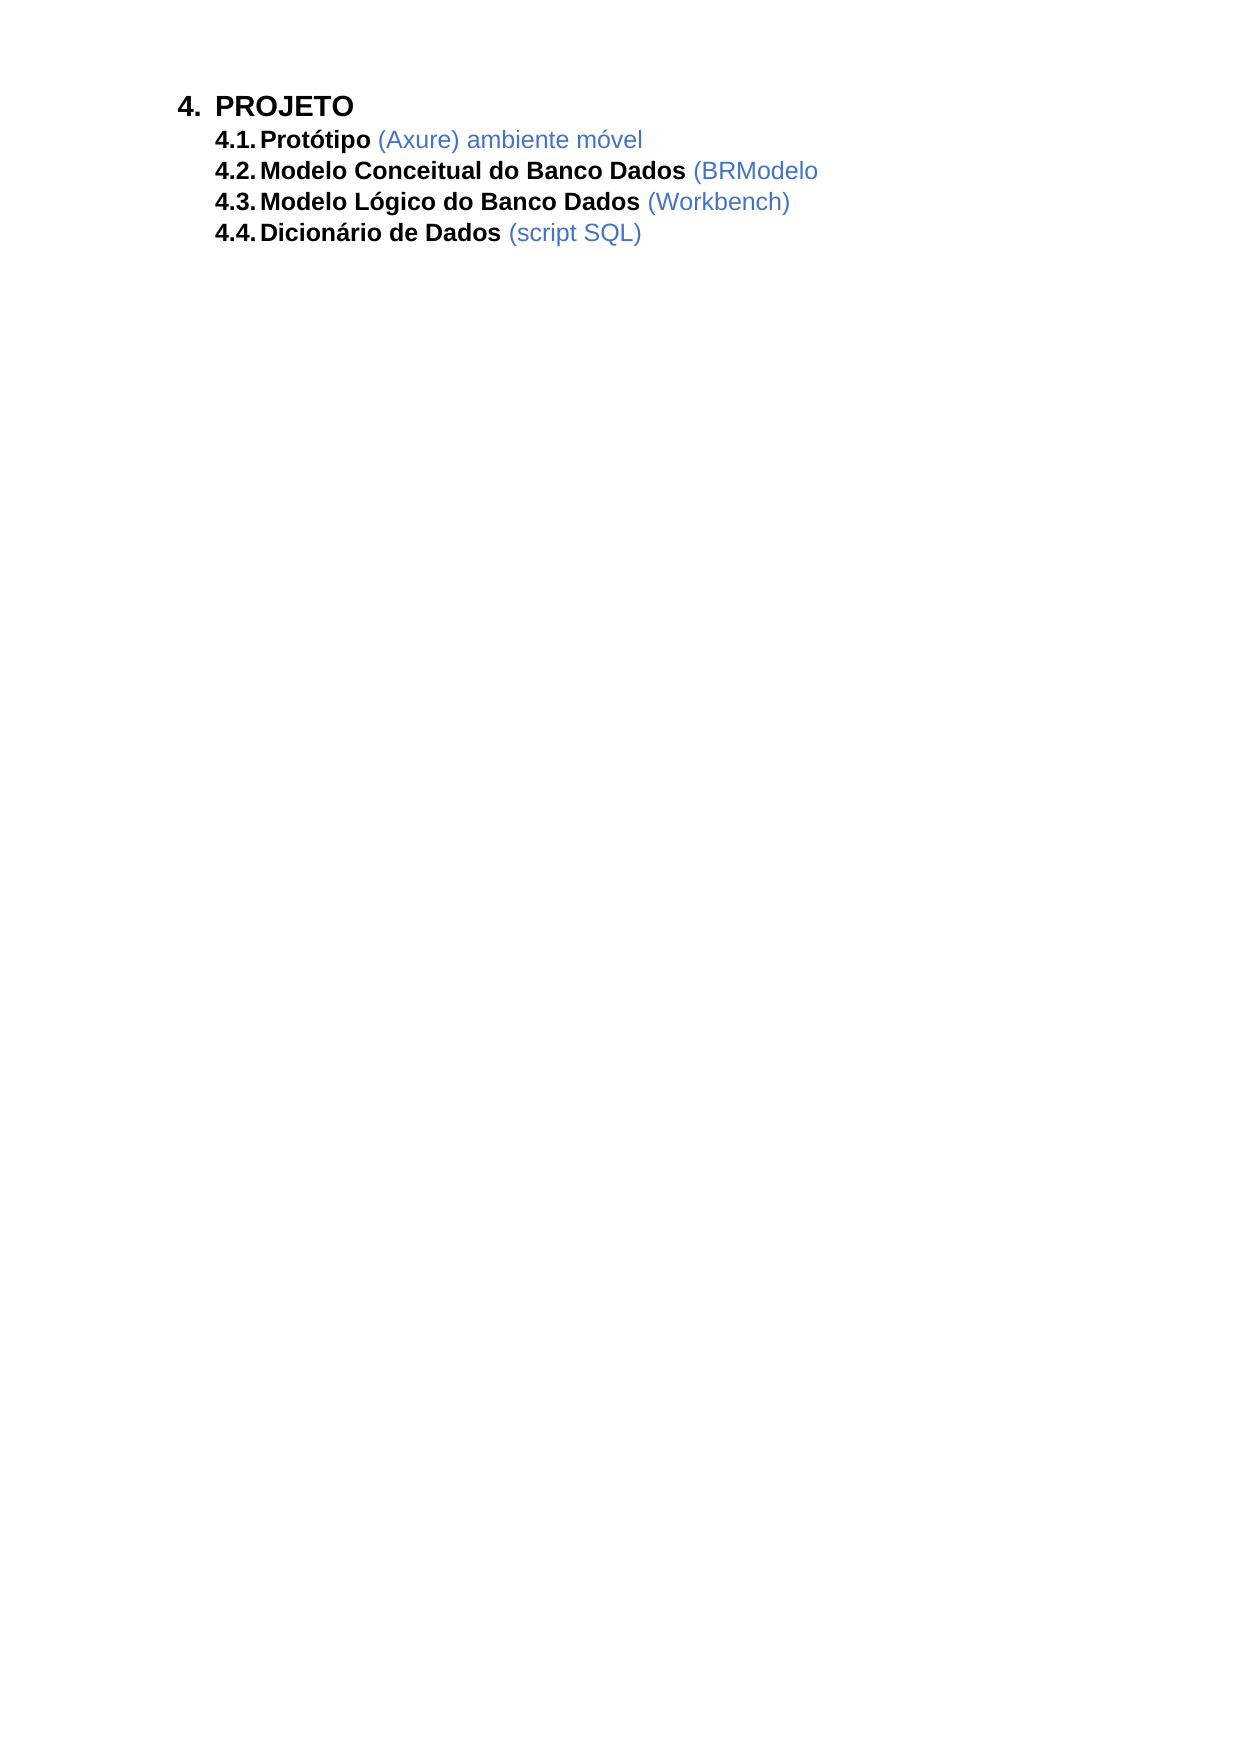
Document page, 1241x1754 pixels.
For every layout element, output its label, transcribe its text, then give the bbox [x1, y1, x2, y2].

list Protótipo (Axure) ambiente móvel [215, 125, 1063, 153]
list Modelo Conceitual do Banco Dados (BRModelo [215, 156, 1063, 184]
list Modelo Lógico do Banco Dados (Workbench) [215, 187, 1063, 216]
list PROJETO [177, 89, 1063, 122]
list Dicionário de Dados (script SQL) [215, 218, 1063, 247]
